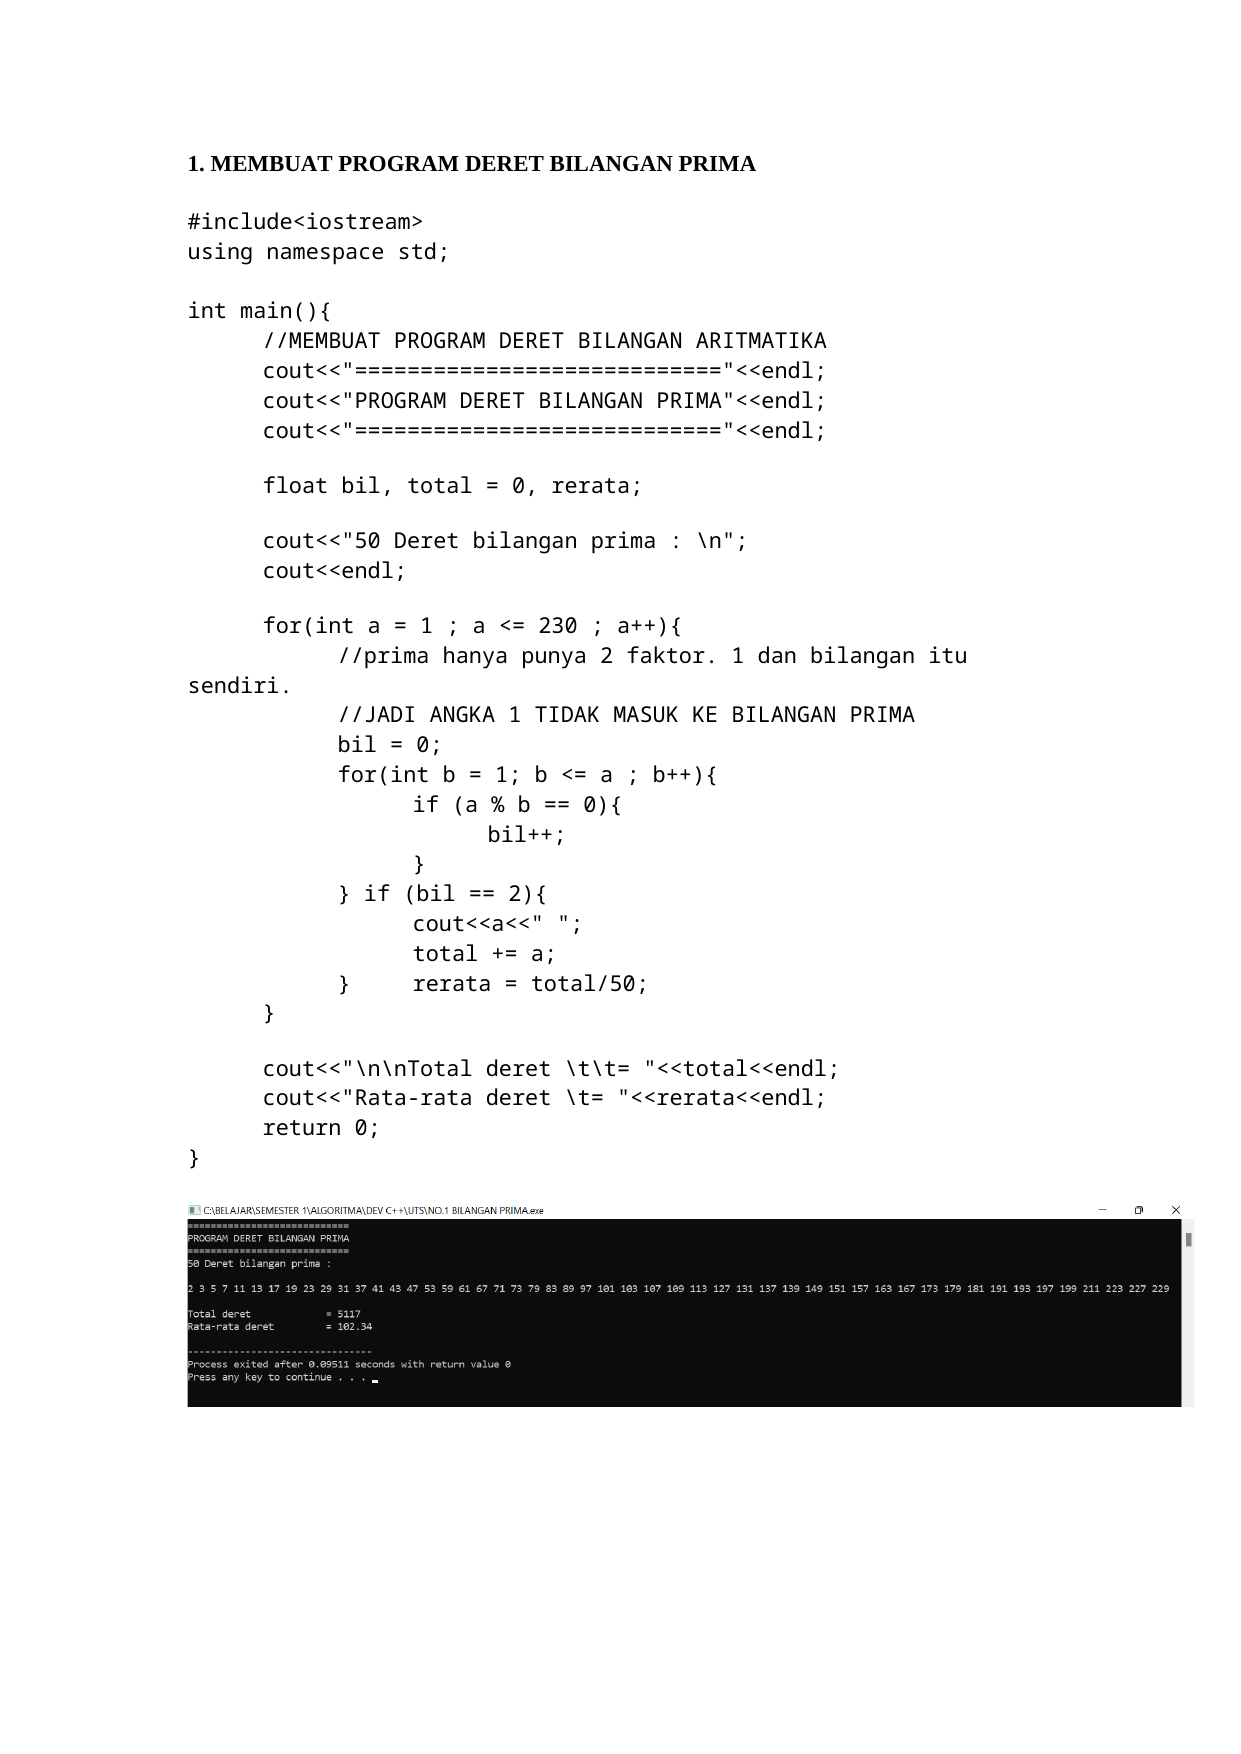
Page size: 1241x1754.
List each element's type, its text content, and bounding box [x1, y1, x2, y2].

list } [187, 1142, 1053, 1172]
list cout<<"============================"<<endl; [187, 415, 1053, 444]
list cout<<"\n\nTotal deret \t\t= "<<total<<endl; [187, 1053, 1053, 1082]
list } if (bil == 2){ [187, 878, 1053, 908]
list cout<<"PROGRAM DERET BILANGAN PRIMA"<<endl; [187, 385, 1053, 415]
list total += a; [187, 938, 1053, 968]
list cout<<endl; [187, 555, 1053, 585]
list if (a % b == 0){ [187, 789, 1053, 819]
list for(int b = 1; b <= a ; b++){ [187, 759, 1053, 789]
list } [187, 997, 1053, 1027]
list int main(){ [187, 296, 1053, 325]
list float bil, total = 0, rerata; [187, 470, 1053, 500]
list return 0; [187, 1112, 1053, 1142]
list } rerata = total/50; [187, 968, 1053, 997]
list cout<<"============================"<<endl; [187, 355, 1053, 385]
list #include<iostream> [187, 206, 1053, 236]
list using namespace std; [187, 236, 1053, 266]
list cout<<"Rata-rata deret \t= "<<rerata<<endl; [187, 1082, 1053, 1112]
list bil = 0; [187, 729, 1053, 759]
list //MEMBUAT PROGRAM DERET BILANGAN ARITMATIKA [187, 325, 1053, 355]
list for(int a = 1 ; a <= 230 ; a++){ [187, 610, 1053, 640]
list } [187, 848, 1053, 878]
list cout<<a<<" "; [187, 908, 1053, 938]
picture [187, 1201, 1195, 1407]
list //prima hanya punya 2 faktor. 1 dan bilangan itu sendiri. [187, 640, 1053, 699]
list //JADI ANGKA 1 TIDAK MASUK KE BILANGAN PRIMA [187, 699, 1053, 729]
list bil++; [187, 819, 1053, 848]
list MEMBUAT PROGRAM DERET BILANGAN PRIMA [187, 150, 1053, 176]
list cout<<"50 Deret bilangan prima : \n"; [187, 525, 1053, 555]
